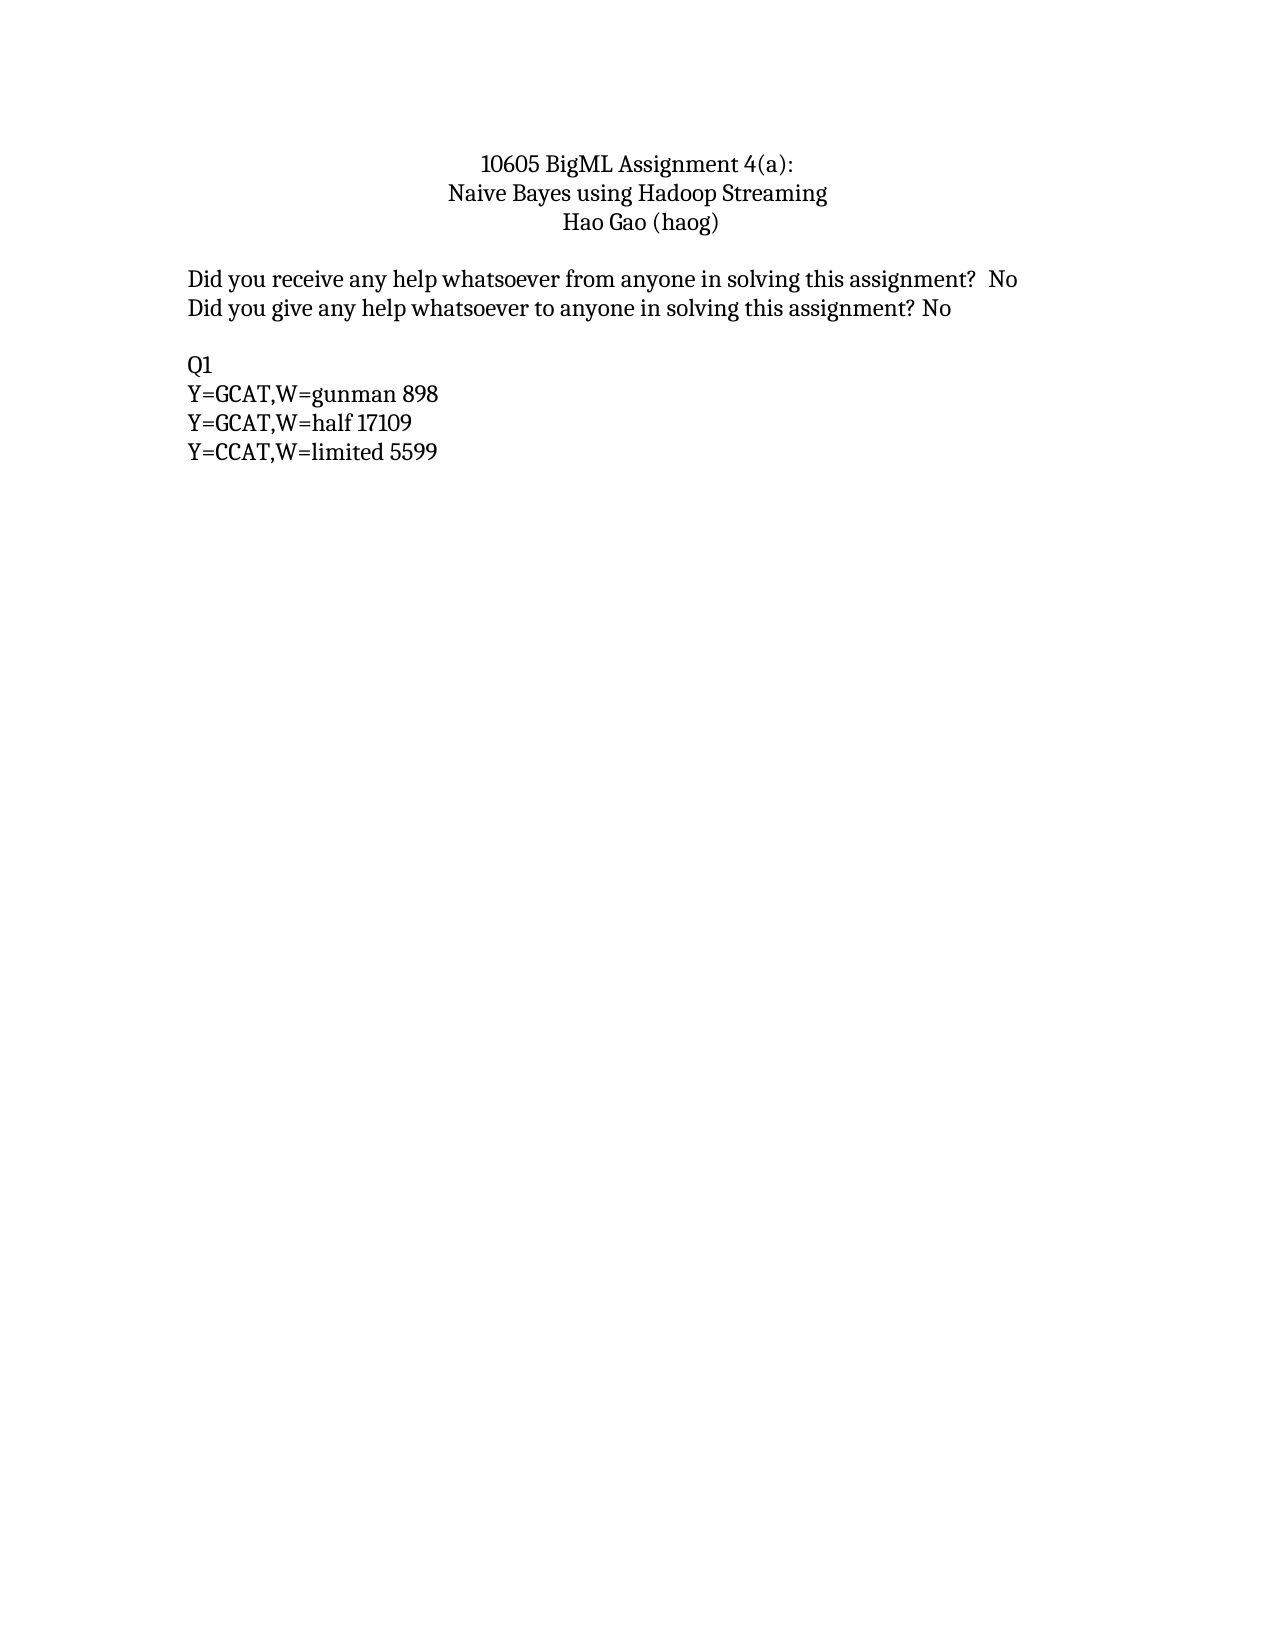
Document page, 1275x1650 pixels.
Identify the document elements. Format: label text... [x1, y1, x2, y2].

text 10605 BigML Assignment 4(a): [187, 150, 1087, 179]
text Q1 [187, 351, 1087, 380]
text Did you receive any help whatsoever from anyone in solving this assignment? No [187, 265, 1087, 294]
text Y=GCAT,W=gunman 898 [187, 380, 1087, 409]
text Y=CCAT,W=limited 5599 [187, 437, 1087, 466]
text Did you give any help whatsoever to anyone in solving this assignment? No [187, 294, 1087, 322]
text Hao Gao (haog) [187, 207, 1087, 236]
text Naive Bayes using Hadoop Streaming [187, 179, 1087, 207]
text Y=GCAT,W=half 17109 [187, 409, 1087, 437]
